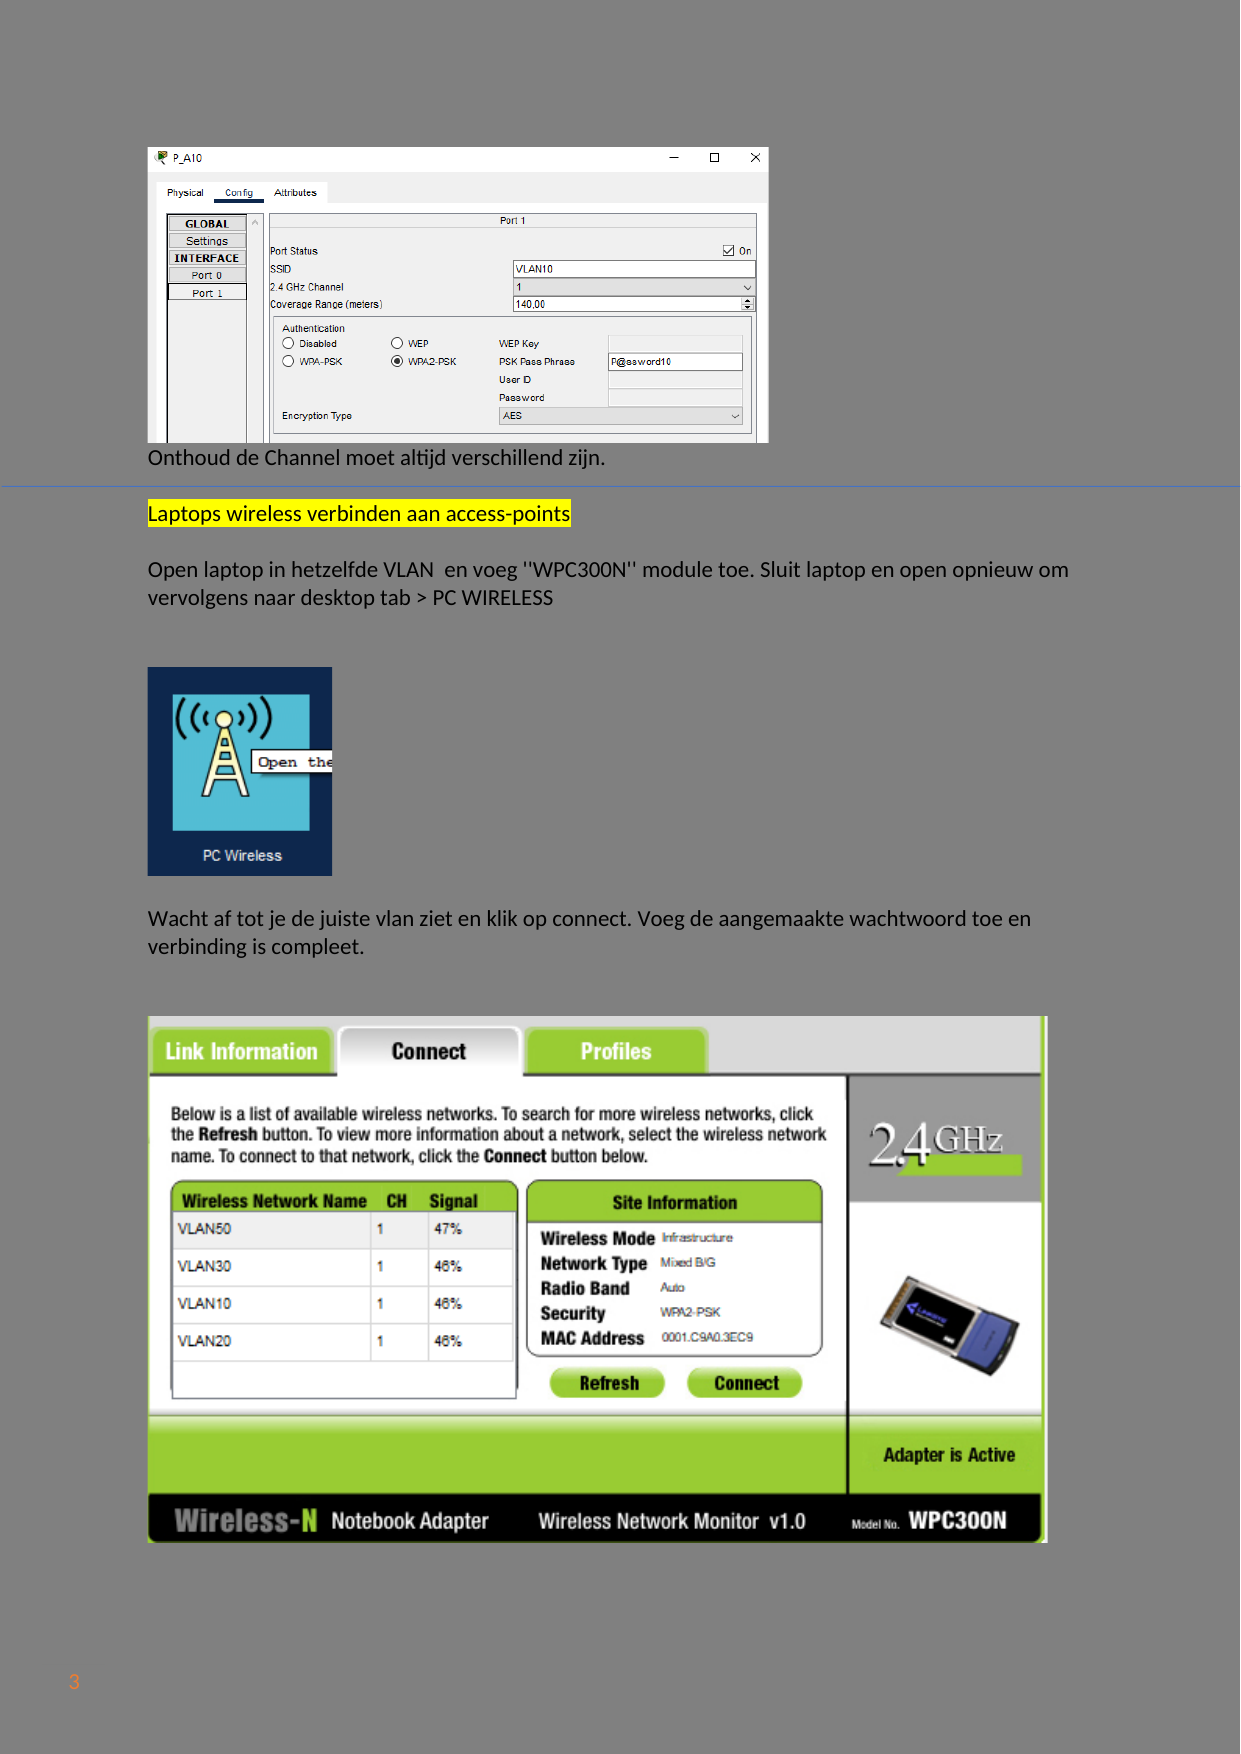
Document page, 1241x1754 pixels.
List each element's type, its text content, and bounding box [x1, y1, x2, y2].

picture [147, 667, 333, 876]
picture [147, 147, 769, 443]
text Wacht af tot je de juiste vlan ziet en klik op connect. Voeg de aangemaakte wachtwoord toe en verbinding is compleet. [148, 876, 1093, 1016]
picture [147, 1016, 1048, 1543]
text Laptops wireless verbinden aan access-points Open laptop in hetzelfde VLAN en voeg ''WPC300N'' module toe. Sluit laptop en open opnieuw om vervolgens naar desktop tab > PC WIRELESS [148, 499, 1093, 667]
